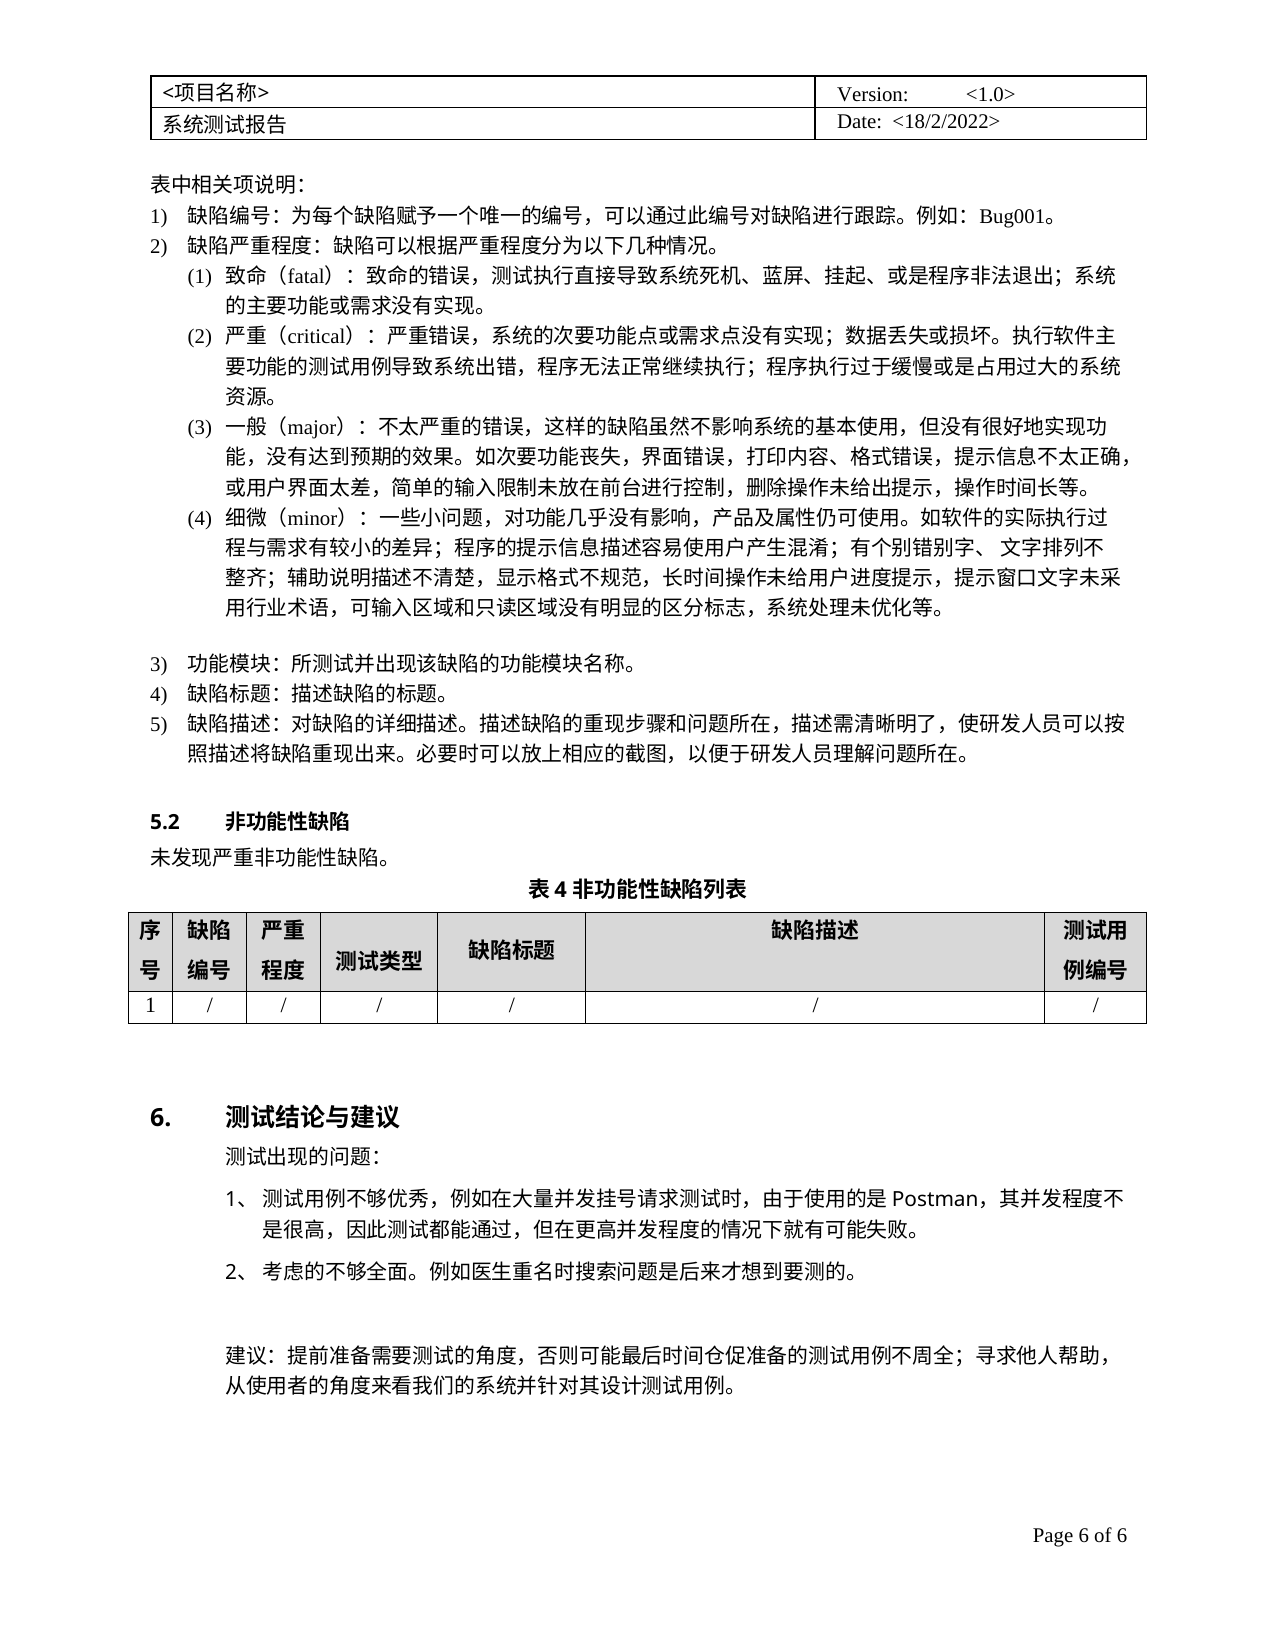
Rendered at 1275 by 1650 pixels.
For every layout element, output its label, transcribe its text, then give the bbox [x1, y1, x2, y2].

table_header 严重程度 [247, 913, 320, 991]
table_cell / [173, 992, 246, 1023]
list 考虑的不够全面。例如医生重名时搜索问题是后来才想到要测的。 [225, 1256, 1125, 1286]
list 致命（fatal）：致命的错误，测试执行直接导致系统死机、蓝屏、挂起、或是程序非法退出；系统的主要功能或需求没有实现。 [187, 259, 1125, 320]
table_header 序 号 [129, 913, 172, 991]
subtitle 测试结论与建议 [150, 1097, 1125, 1134]
list 缺陷严重程度：缺陷可以根据严重程度分为以下几种情况。 [150, 229, 1125, 259]
list 缺陷描述：对缺陷的详细描述。描述缺陷的重现步骤和问题所在，描述需清晰明了，使研发人员可以按照描述将缺陷重现出来。必要时可以放上相应的截图，以便于研发人员理解问题所在。 [150, 707, 1125, 768]
table_header 测试类型 [321, 913, 437, 991]
table_cell / [586, 992, 1044, 1023]
table_cell / [247, 992, 320, 1023]
text 表4 非功能性缺陷列表 [150, 872, 1125, 904]
list 一般（major）：不太严重的错误，这样的缺陷虽然不影响系统的基本使用，但没有很好地实现功能，没有达到预期的效果。如次要功能丧失，界面错误，打印内容、格式错误，提示信息不太正确，或用户界面太差，简单的输入限制未放在前台进行控制，删除操作未给出提示，操作时间长等。 [187, 410, 1125, 501]
table_cell 1 [129, 992, 172, 1023]
text 表中相关项说明： [150, 169, 1125, 199]
list 缺陷编号：为每个缺陷赋予一个唯一的编号，可以通过此编号对缺陷进行跟踪。例如：Bug001。 [150, 199, 1125, 229]
subtitle 非功能性缺陷 [150, 805, 1125, 835]
list 细微（minor）：一些小问题，对功能几乎没有影响，产品及属性仍可使用。如软件的实际执行过程与需求有较小的差异；程序的提示信息描述容易使用户产生混淆；有个别错别字、 文字排列不整齐；辅助说明描述不清楚，显示格式不规范，长时间操作未给用户进度提示，提示窗口文字未采用行业术语，可输入区域和只读区域没有明显的区分标志，系统处理未优化等。 [187, 501, 1125, 622]
list 缺陷标题：描述缺陷的标题。 [150, 677, 1125, 707]
table_cell / [438, 992, 585, 1023]
text 未发现严重非功能性缺陷。 [150, 842, 1125, 872]
table_cell / [1045, 992, 1146, 1023]
table_header 缺陷标题 [438, 913, 585, 991]
text 建议：提前准备需要测试的角度，否则可能最后时间仓促准备的测试用例不周全；寻求他人帮助，从使用者的角度来看我们的系统并针对其设计测试用例。 [225, 1339, 1125, 1400]
table_header 测试用例编号 [1045, 913, 1146, 991]
list 严重（critical）：严重错误，系统的次要功能点或需求点没有实现；数据丢失或损坏。执行软件主要功能的测试用例导致系统出错，程序无法正常继续执行；程序执行过于缓慢或是占用过大的系统资源。 [187, 320, 1125, 410]
table_header 缺陷 编号 [173, 913, 246, 991]
list 测试用例不够优秀，例如在大量并发挂号请求测试时，由于使用的是Postman，其并发程度不是很高，因此测试都能通过，但在更高并发程度的情况下就有可能失败。 [225, 1183, 1125, 1243]
list 功能模块：所测试并出现该缺陷的功能模块名称。 [150, 647, 1125, 677]
text 测试出现的问题： [225, 1140, 1125, 1170]
table_header 缺陷描述 [586, 913, 1044, 991]
table_cell / [321, 992, 437, 1023]
